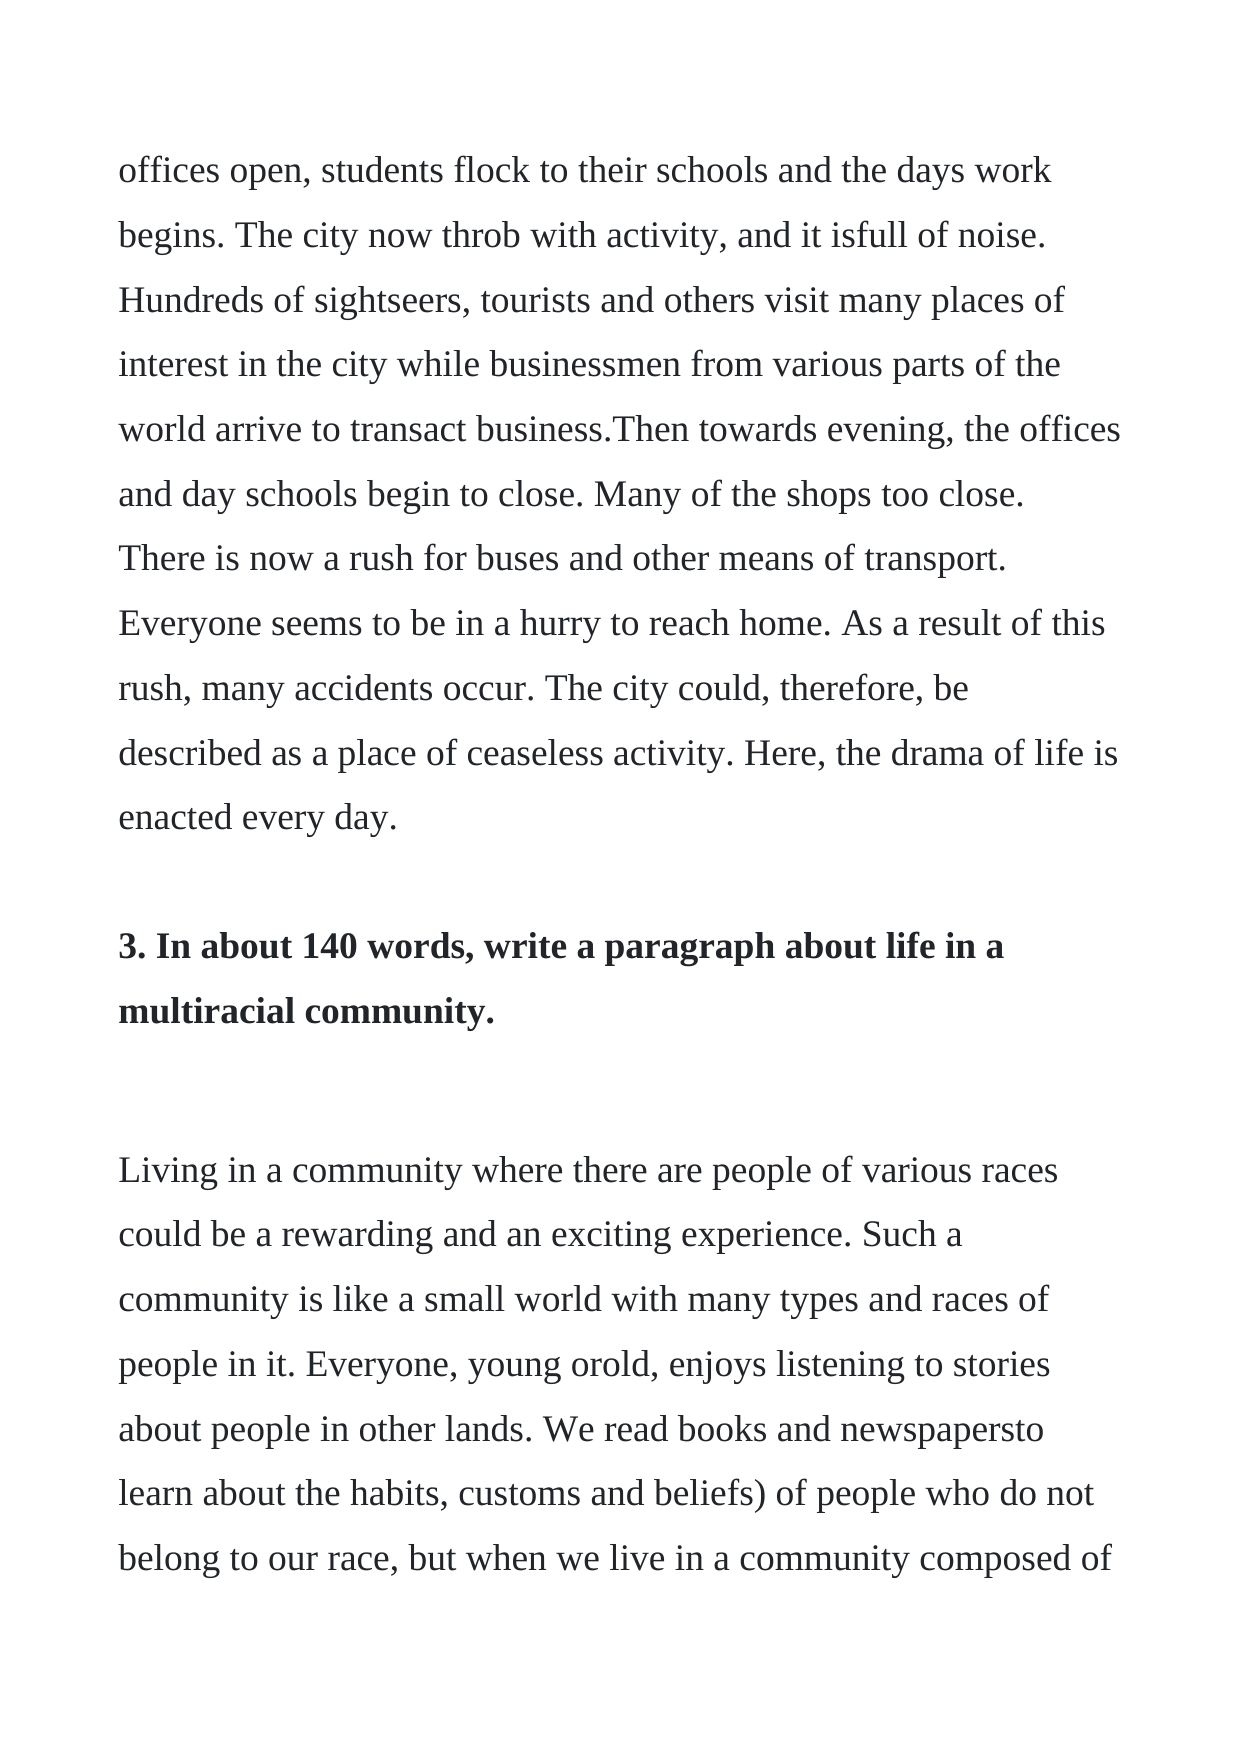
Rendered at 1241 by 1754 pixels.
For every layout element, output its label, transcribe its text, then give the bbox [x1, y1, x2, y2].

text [118, 1147, 1122, 1578]
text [118, 148, 1122, 838]
text 3. In about 140 words, write a paragraph about life in a multiracial community. [118, 924, 1122, 1032]
